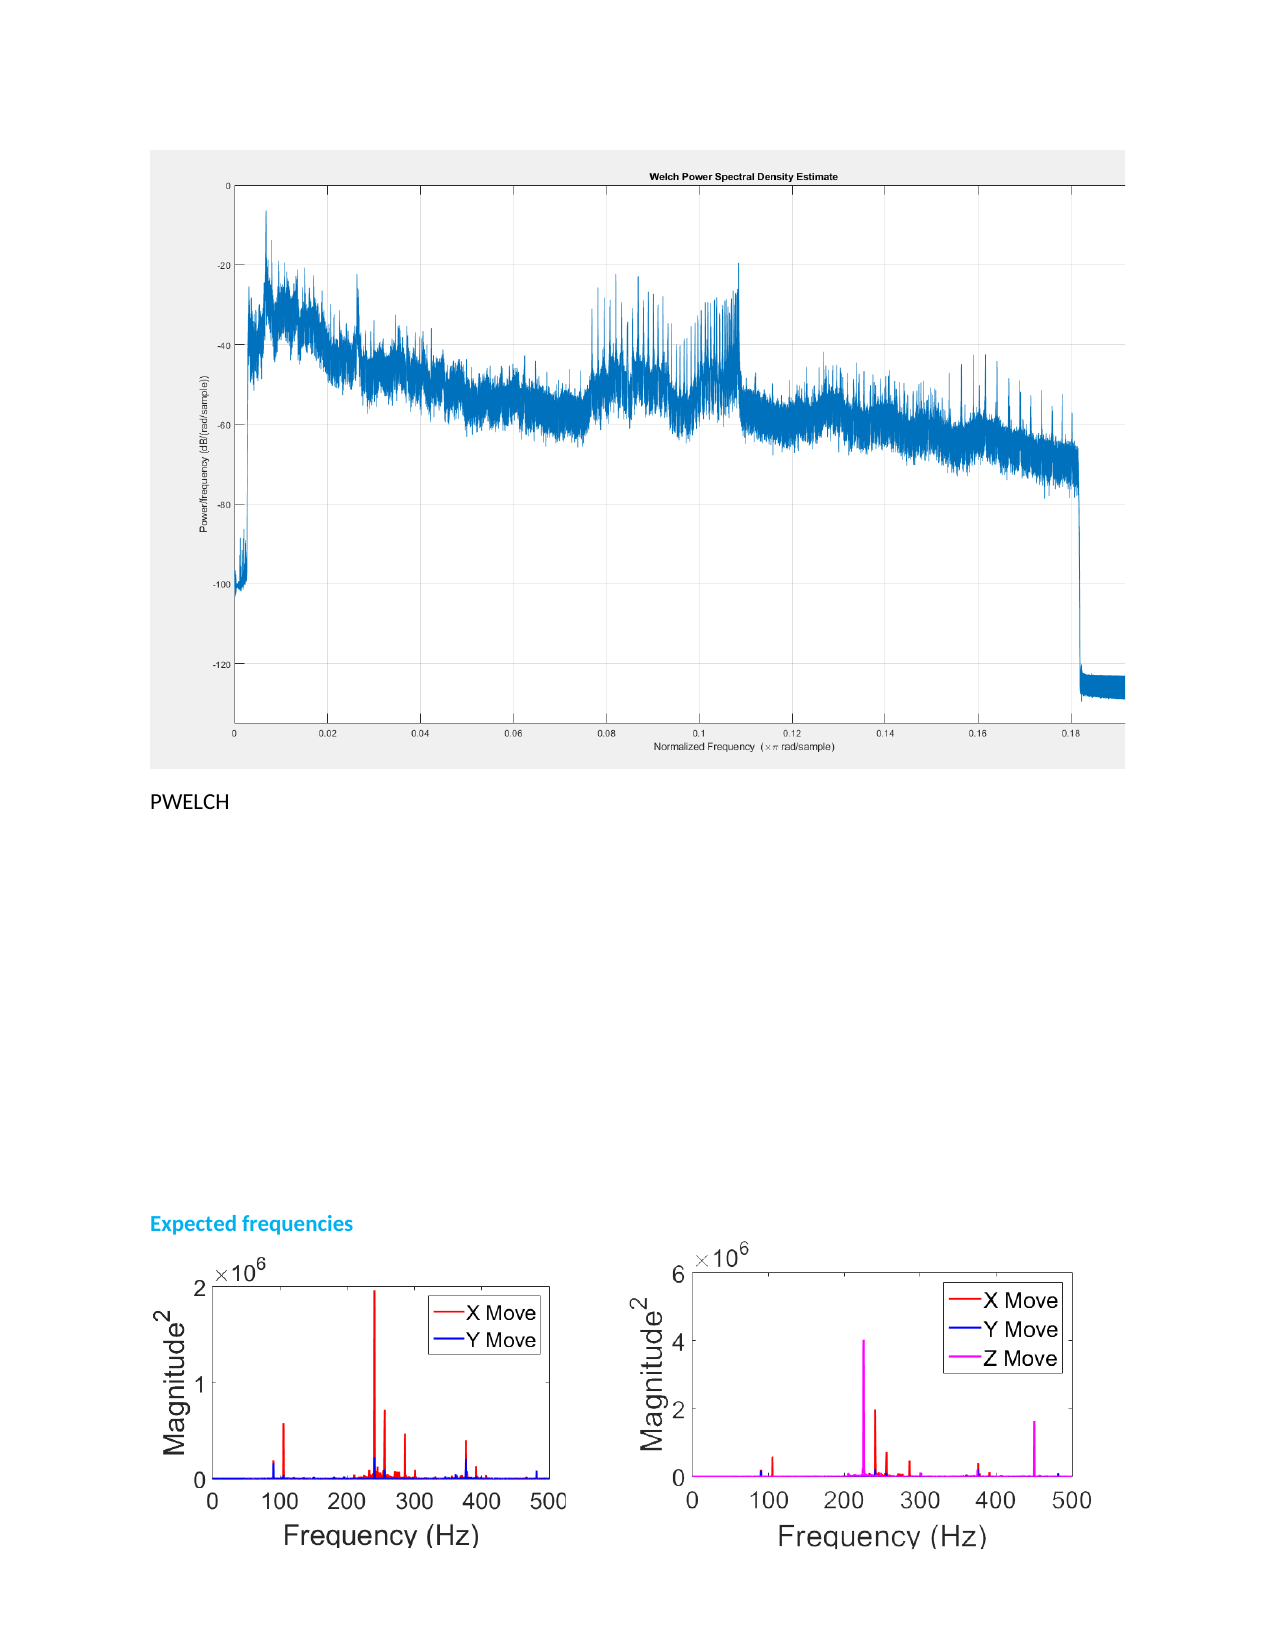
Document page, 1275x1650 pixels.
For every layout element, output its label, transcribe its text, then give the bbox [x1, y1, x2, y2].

picture [150, 150, 1125, 769]
picture [150, 1256, 566, 1547]
text Expected frequencies [150, 1209, 1125, 1237]
text PWELCH [150, 787, 1125, 815]
picture [628, 1239, 1092, 1549]
